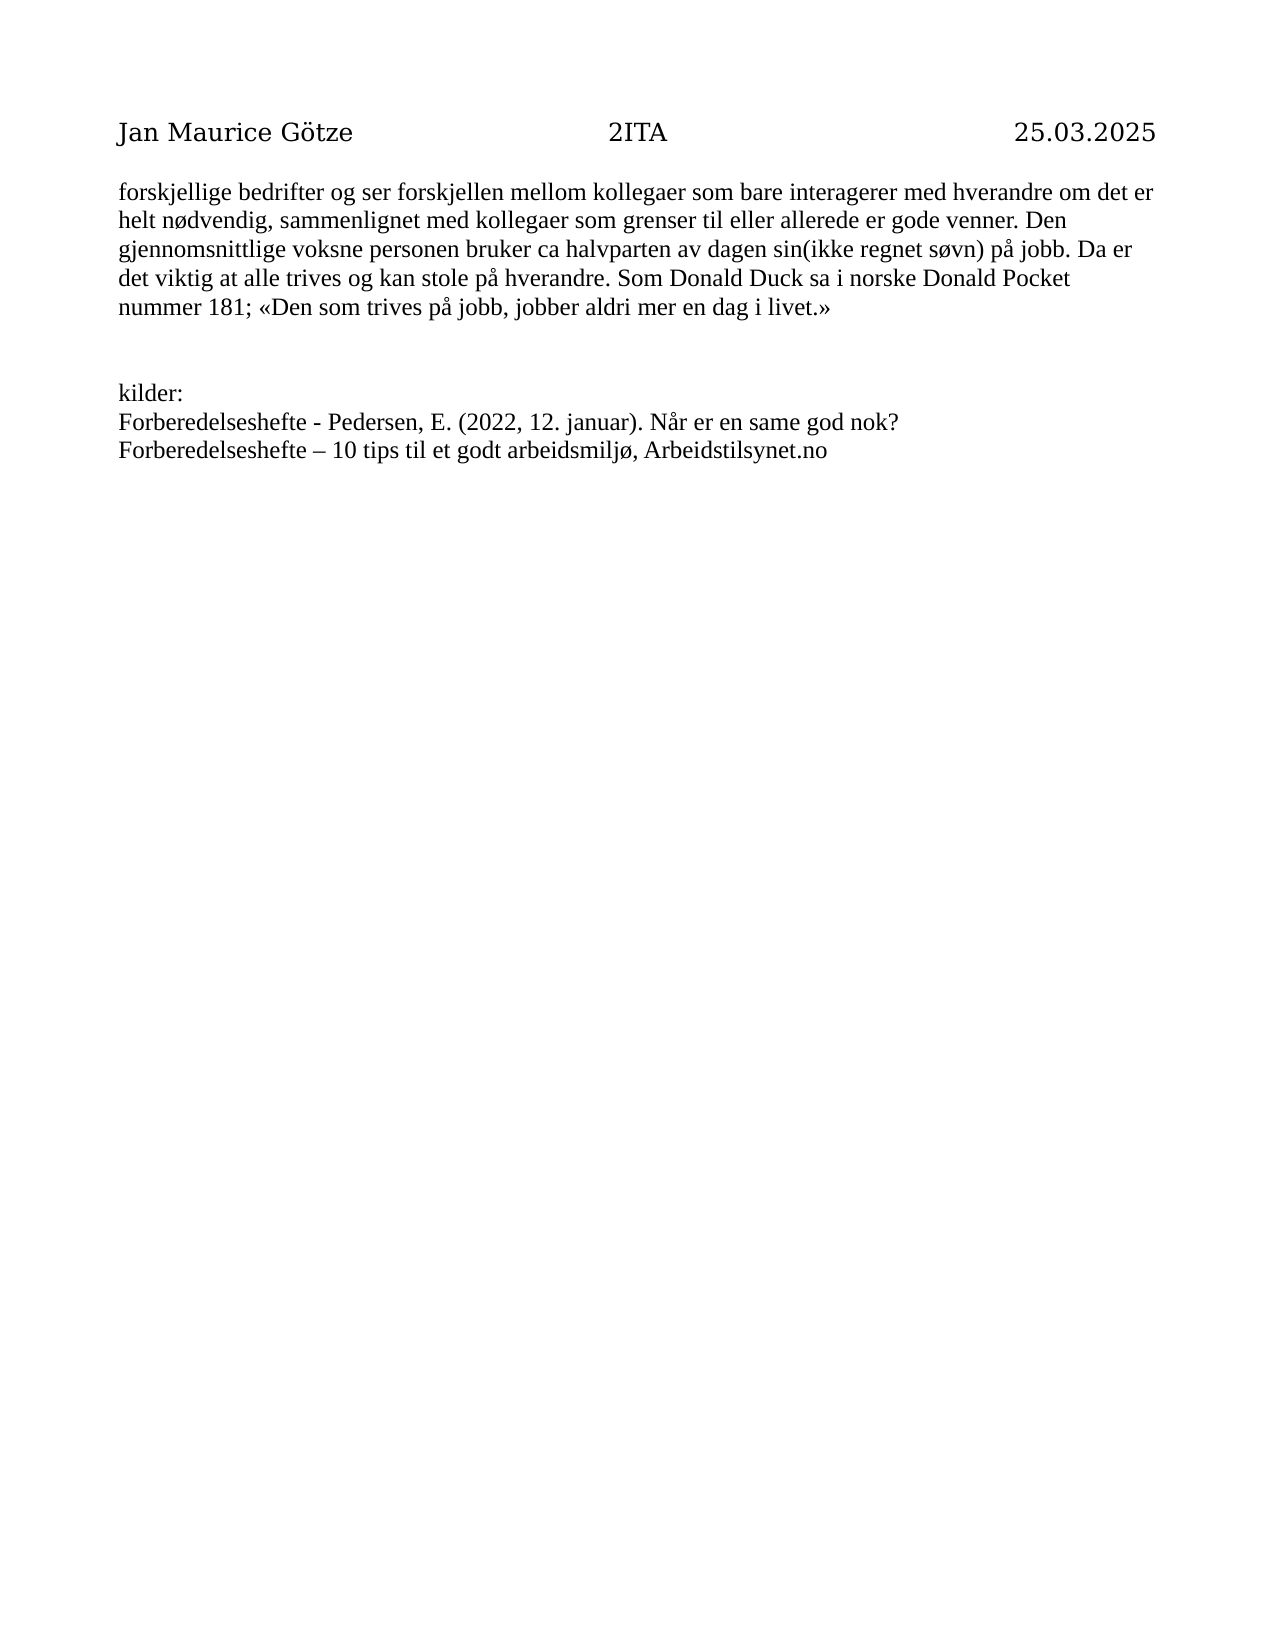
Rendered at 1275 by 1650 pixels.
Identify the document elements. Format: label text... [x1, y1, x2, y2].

text kilder: Forberedelseshefte - Pedersen, E. (2022, 12. januar). Når er en same god nok? [118, 378, 1157, 436]
text Forberedelseshefte – 10 tips til et godt arbeidsmiljø, Arbeidstilsynet.no [118, 436, 1157, 464]
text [118, 177, 1157, 321]
